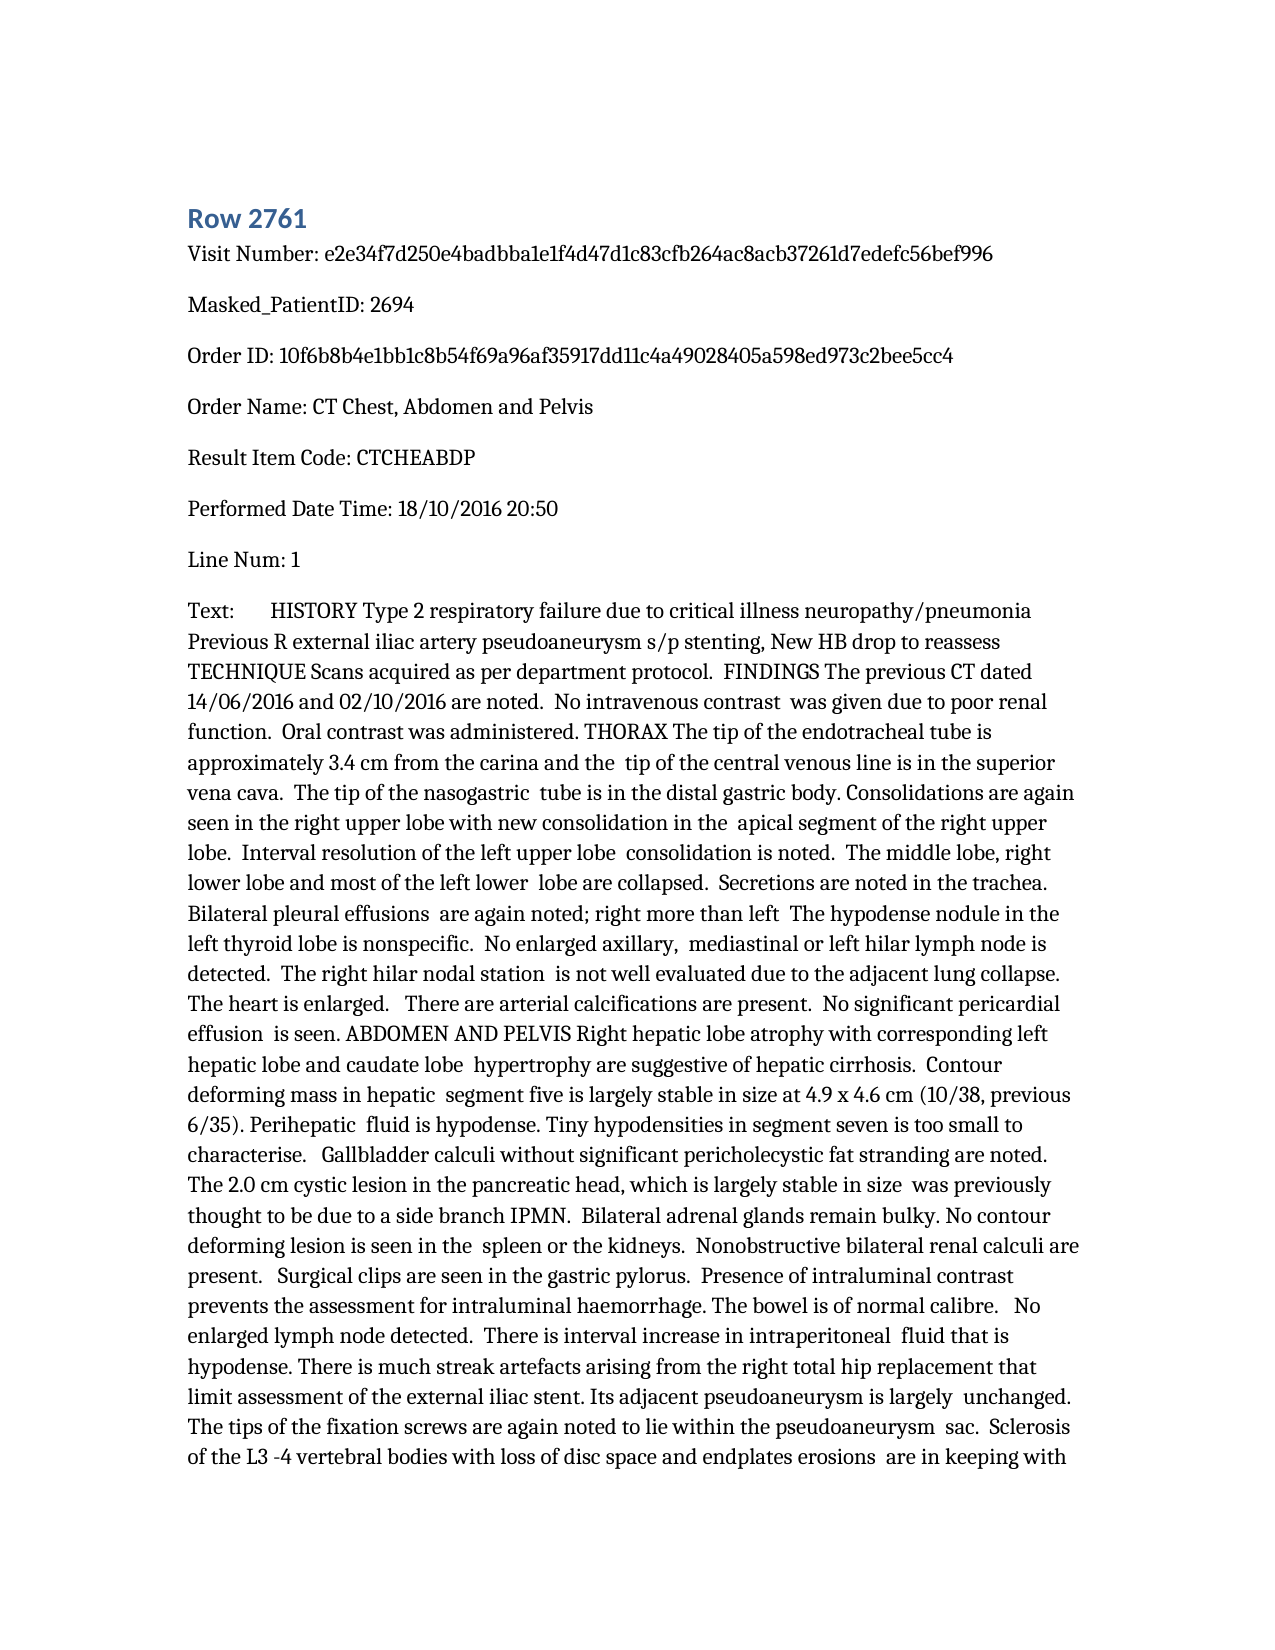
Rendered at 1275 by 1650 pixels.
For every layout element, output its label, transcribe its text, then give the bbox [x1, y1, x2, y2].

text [187, 598, 1087, 1470]
subtitle Row 2761 [187, 200, 1087, 236]
text Order Name: CT Chest, Abdomen and Pelvis [187, 394, 1087, 420]
text Order ID: 10f6b8b4e1bb1c8b54f69a96af35917dd11c4a49028405a598ed973c2bee5cc4 [187, 343, 1087, 369]
text Result Item Code: CTCHEABDP [187, 445, 1087, 471]
text Masked_PatientID: 2694 [187, 292, 1087, 318]
text Performed Date Time: 18/10/2016 20:50 [187, 496, 1087, 522]
text Visit Number: e2e34f7d250e4badbba1e1f4d47d1c83cfb264ac8acb37261d7edefc56bef996 [187, 241, 1087, 267]
text Line Num: 1 [187, 547, 1087, 573]
